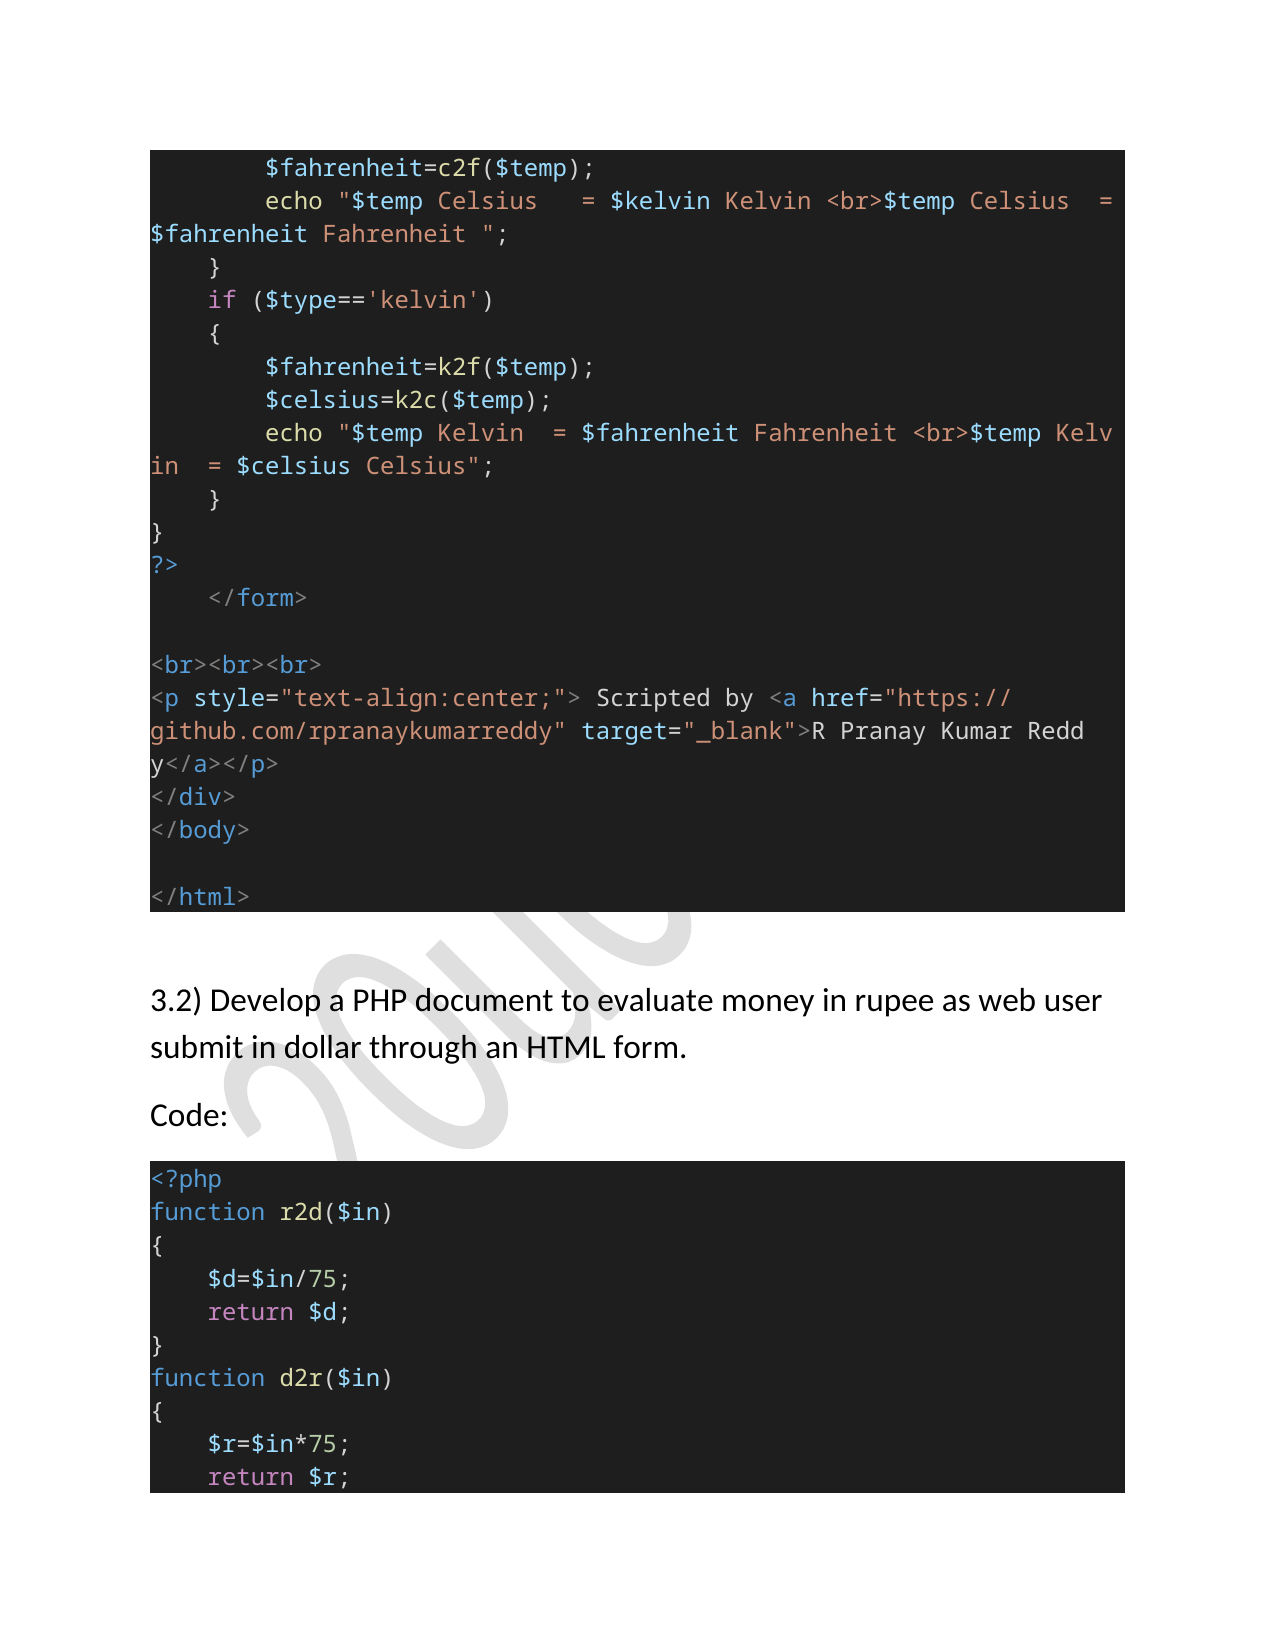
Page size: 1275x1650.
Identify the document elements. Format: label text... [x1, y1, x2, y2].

text echo "$temp Celsius = $kelvin Kelvin <br>$temp Celsius = $fahrenheit Fahrenheit "; [150, 183, 1125, 249]
text </form> [150, 581, 1125, 614]
text </html> [150, 879, 1125, 912]
text } [150, 481, 1125, 514]
text return $d; [150, 1294, 1125, 1327]
text if ($type=='kelvin') [150, 282, 1125, 316]
text { [150, 316, 1125, 349]
text Code: [150, 1094, 1125, 1134]
text } [150, 514, 1125, 547]
text ?> [150, 547, 1125, 581]
text $r=$in*75; [150, 1426, 1125, 1459]
text $d=$in/75; [150, 1261, 1125, 1294]
text function d2r($in) [150, 1360, 1125, 1393]
text $fahrenheit=c2f($temp); [150, 150, 1125, 183]
text 3.2) Develop a PHP document to evaluate money in rupee as web user submit in dollar through an HTML form. [150, 979, 1125, 1067]
text </body> [150, 812, 1125, 846]
text $fahrenheit=k2f($temp); [150, 349, 1125, 382]
text { [150, 1393, 1125, 1426]
text $celsius=k2c($temp); [150, 382, 1125, 415]
text <p style="text-align:center;"> Scripted by <a href="https://github.com/rpranaykumarreddy" target="_blank">R Pranay Kumar Reddy</a></p> [150, 680, 1125, 779]
text echo "$temp Kelvin = $fahrenheit Fahrenheit <br>$temp Kelvin = $celsius Celsius"; [150, 415, 1125, 481]
text } [150, 249, 1125, 282]
text return $r; [150, 1459, 1125, 1493]
text <br><br><br> [150, 647, 1125, 680]
text function r2d($in) [150, 1194, 1125, 1228]
text <?php [150, 1161, 1125, 1194]
text </div> [150, 779, 1125, 812]
text { [150, 1228, 1125, 1261]
text } [150, 1327, 1125, 1360]
